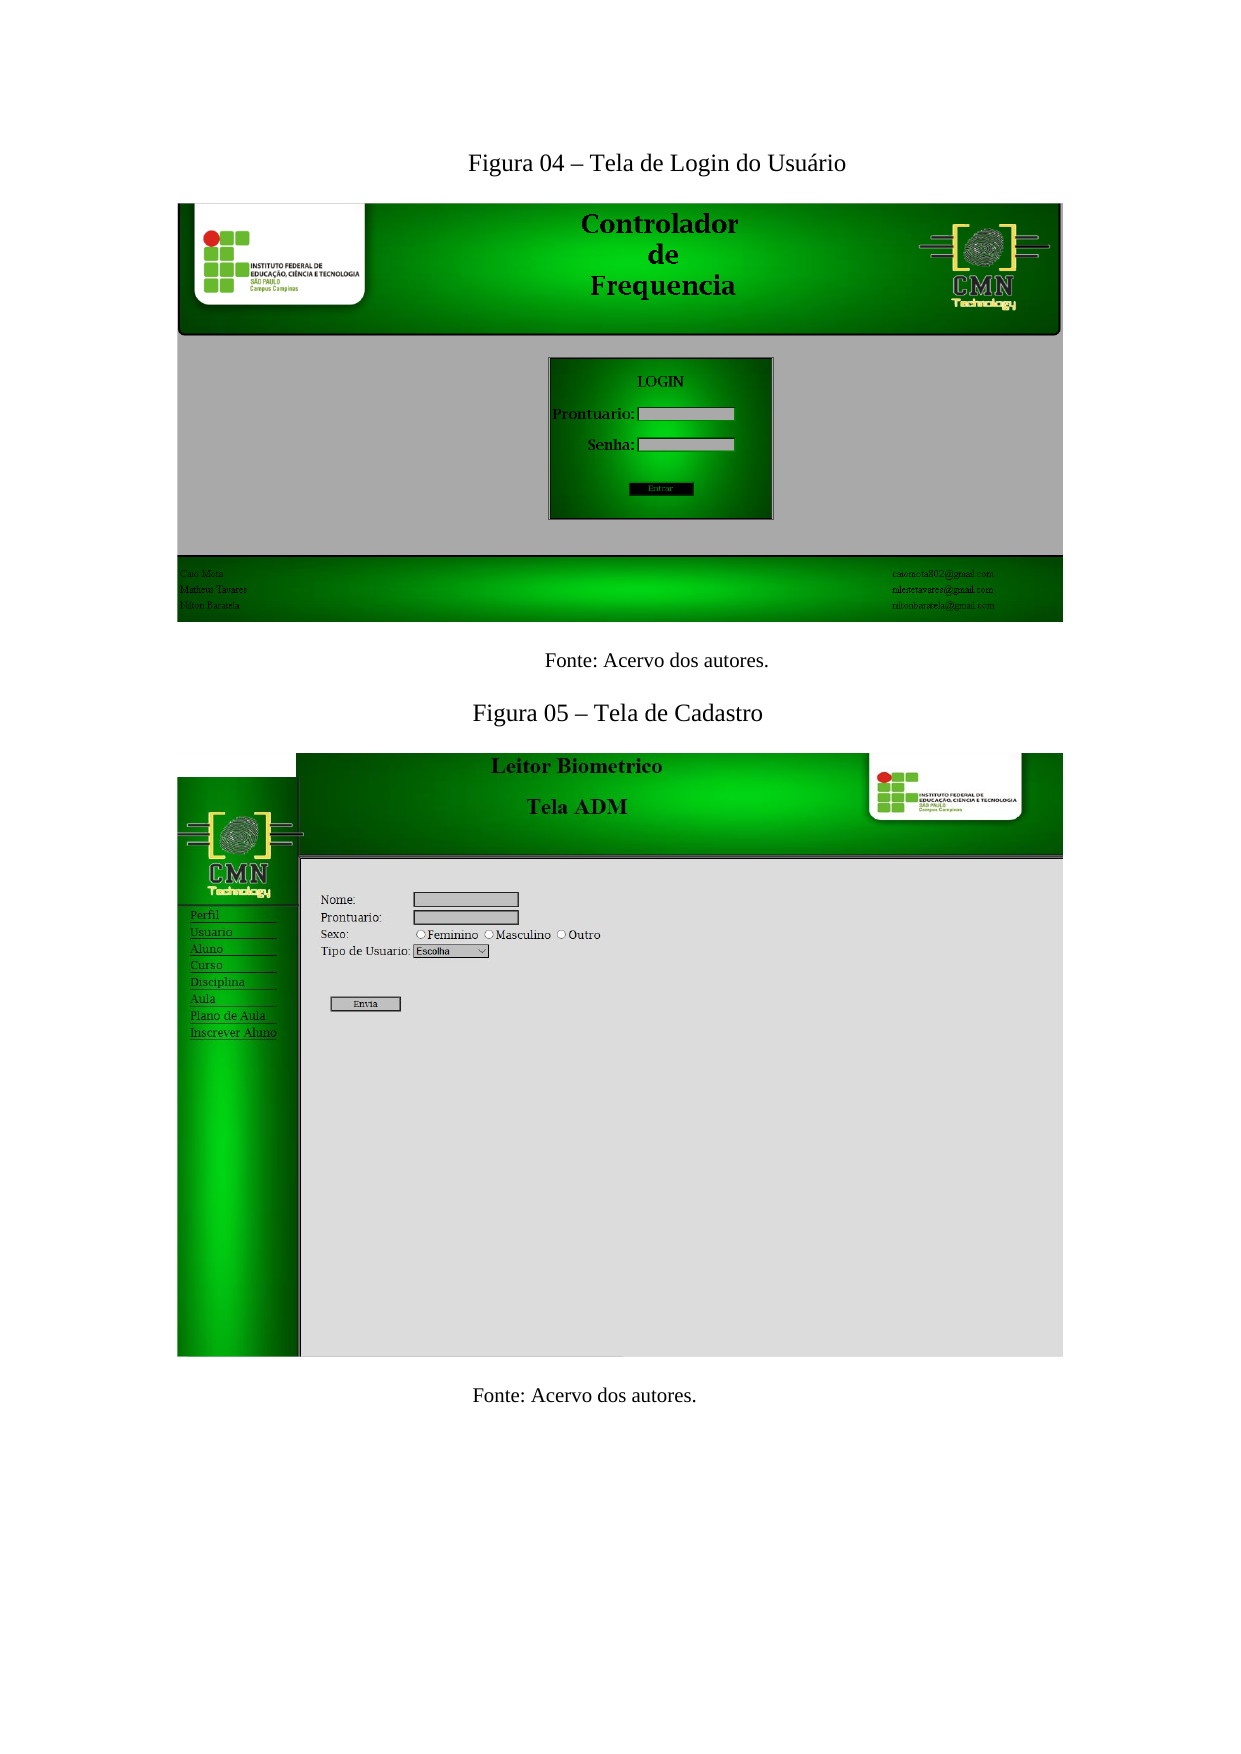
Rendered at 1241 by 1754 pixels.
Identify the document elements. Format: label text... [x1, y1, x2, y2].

text Fonte: Acervo dos autores. [251, 647, 1063, 672]
picture [177, 753, 1063, 1357]
text Fonte: Acervo dos autores. [398, 1383, 1063, 1407]
picture [177, 202, 1063, 622]
text Figura 05 – Tela de Cadastro [398, 698, 1063, 727]
text Figura 04 – Tela de Login do Usuário [177, 148, 1063, 176]
